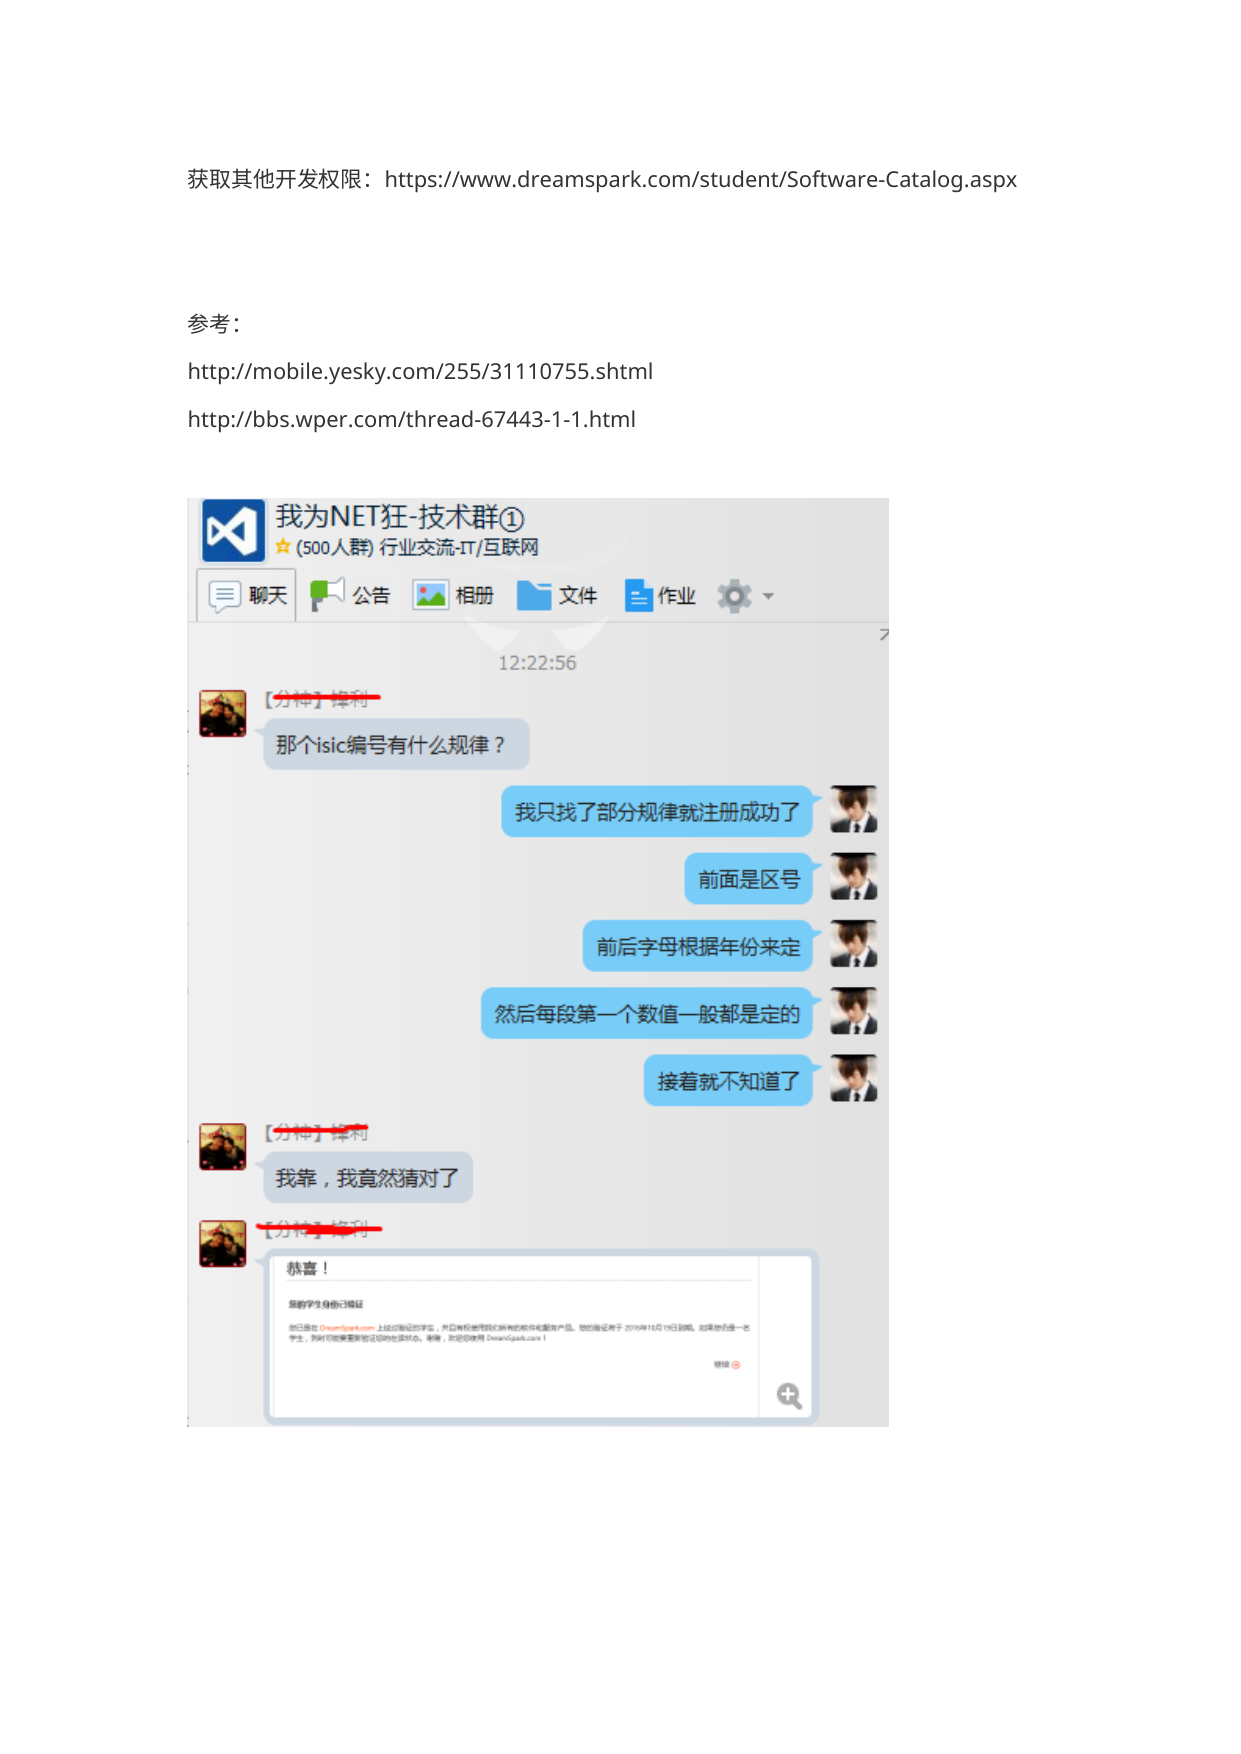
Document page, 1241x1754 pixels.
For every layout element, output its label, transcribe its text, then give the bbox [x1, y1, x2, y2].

text 获取其他开发权限：https://www.dreamspark.com/student/Software-Catalog.aspx [187, 162, 1053, 194]
text http://bbs.wper.com/thread-67443-1-1.html [187, 403, 1053, 435]
text 参考： [187, 306, 1053, 339]
text http://mobile.yesky.com/255/31110755.shtml [187, 354, 1053, 387]
picture [187, 498, 889, 1427]
